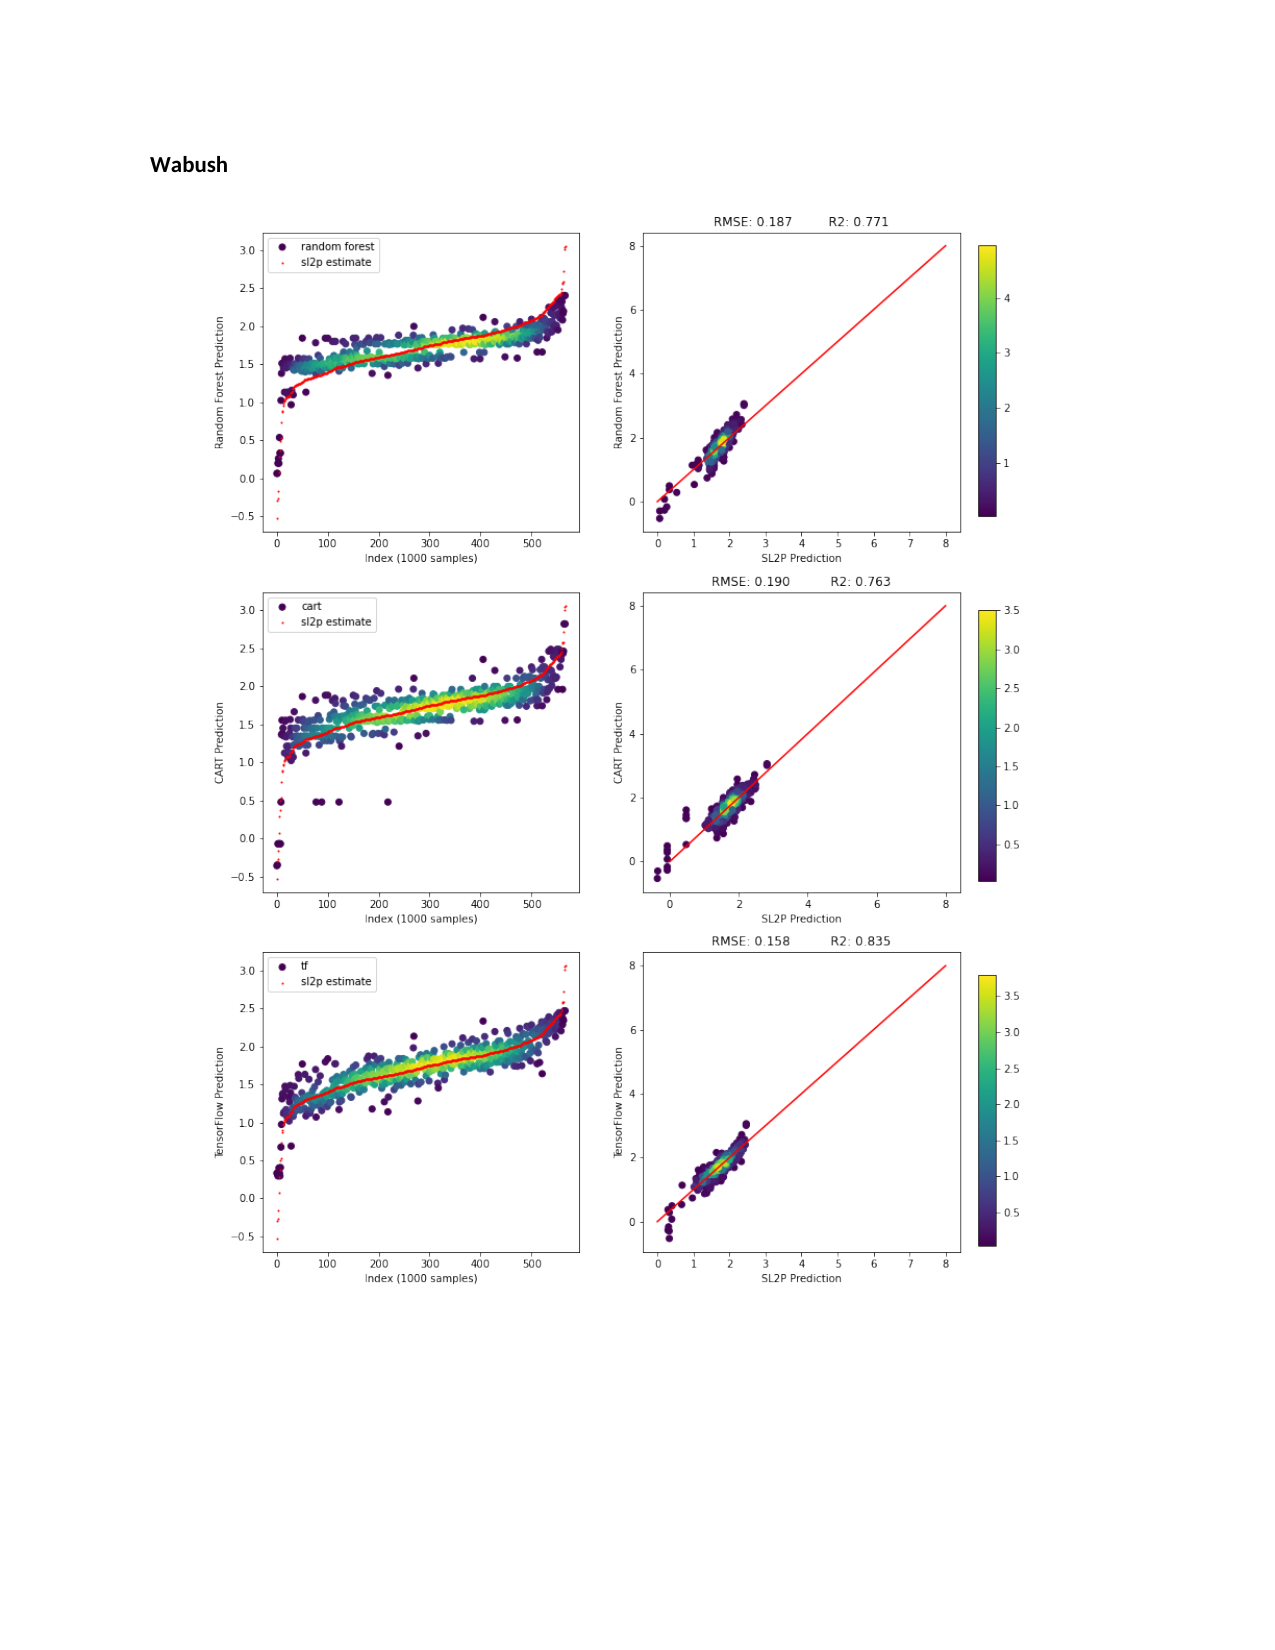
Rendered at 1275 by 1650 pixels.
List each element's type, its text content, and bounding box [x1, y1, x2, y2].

picture [150, 196, 1044, 1297]
text Wabush [150, 150, 1125, 178]
